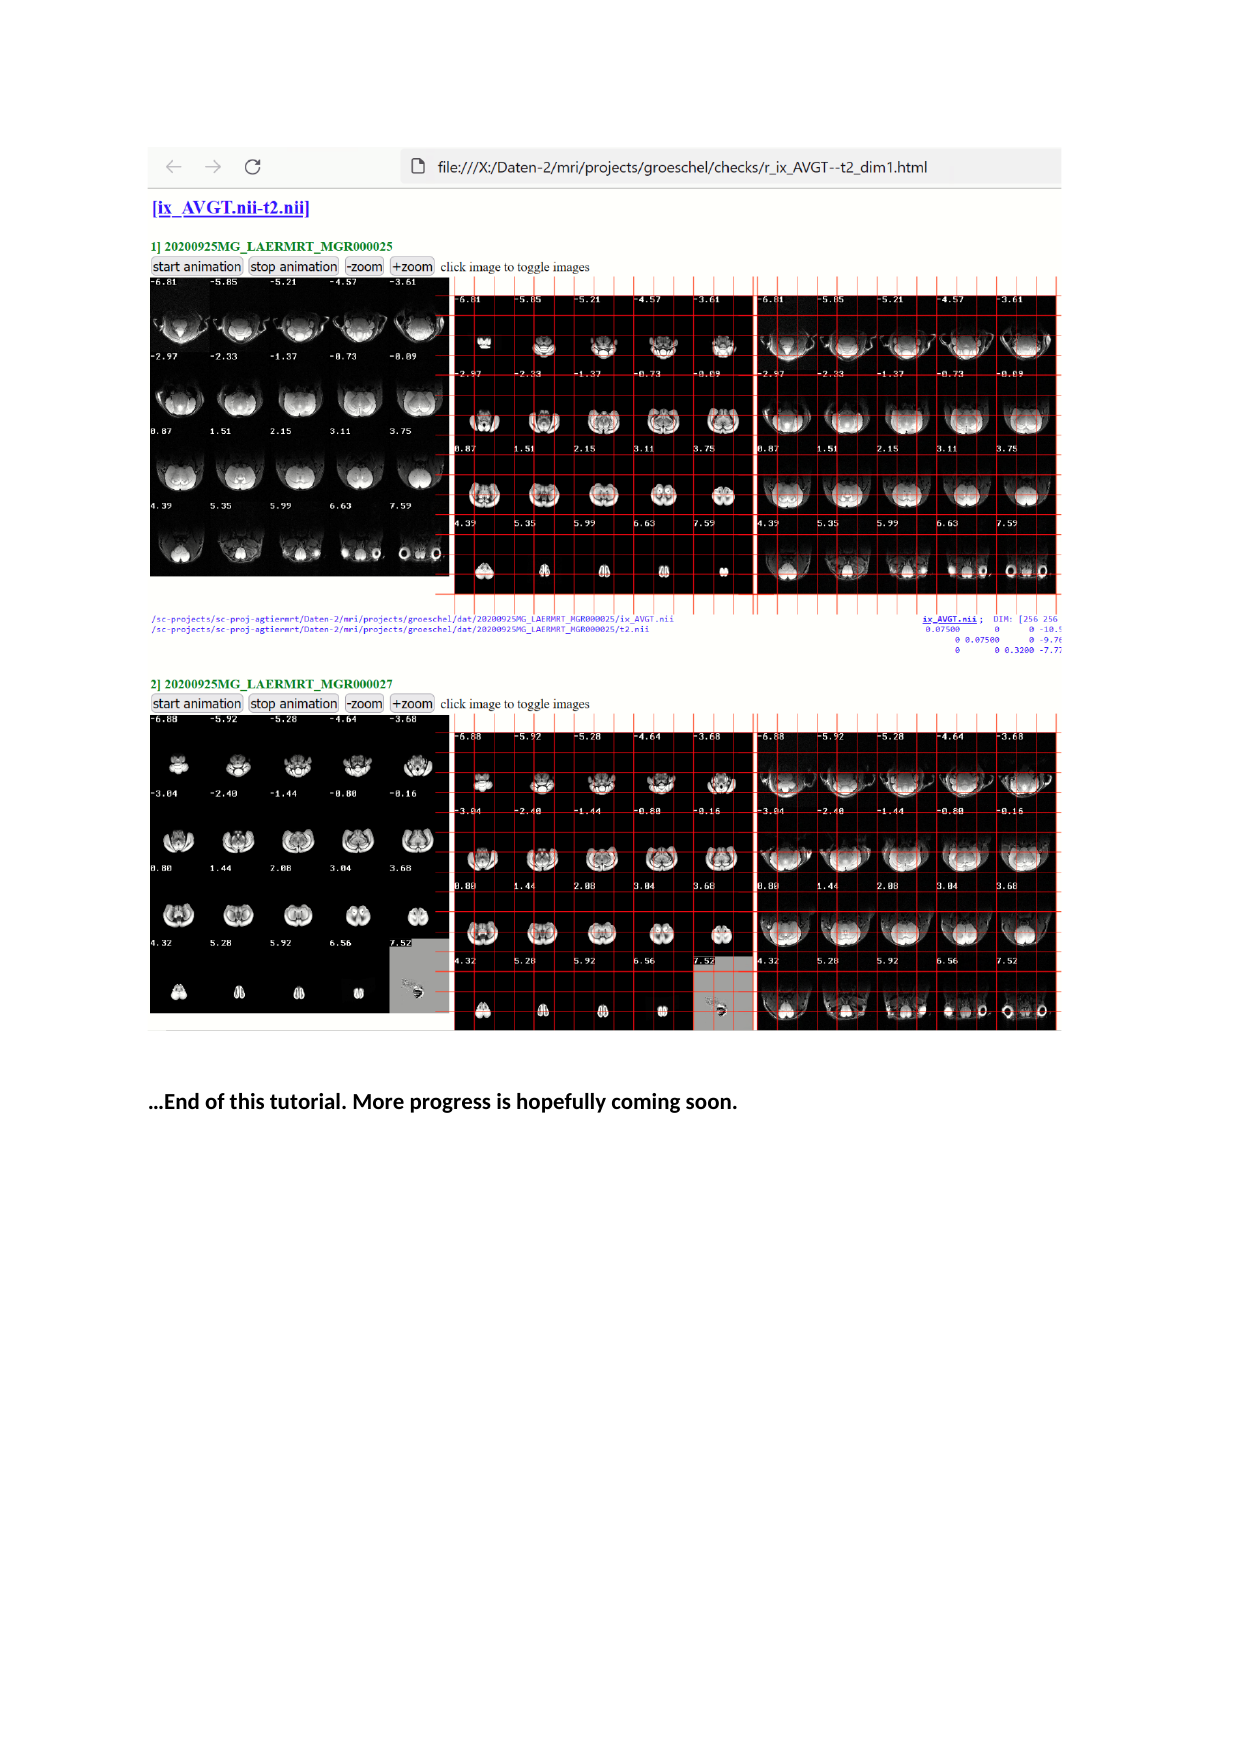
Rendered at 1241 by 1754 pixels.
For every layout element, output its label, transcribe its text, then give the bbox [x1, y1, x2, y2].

picture [147, 147, 1062, 1031]
text …End of this tutorial. More progress is hopefully coming soon. [148, 1087, 1093, 1115]
